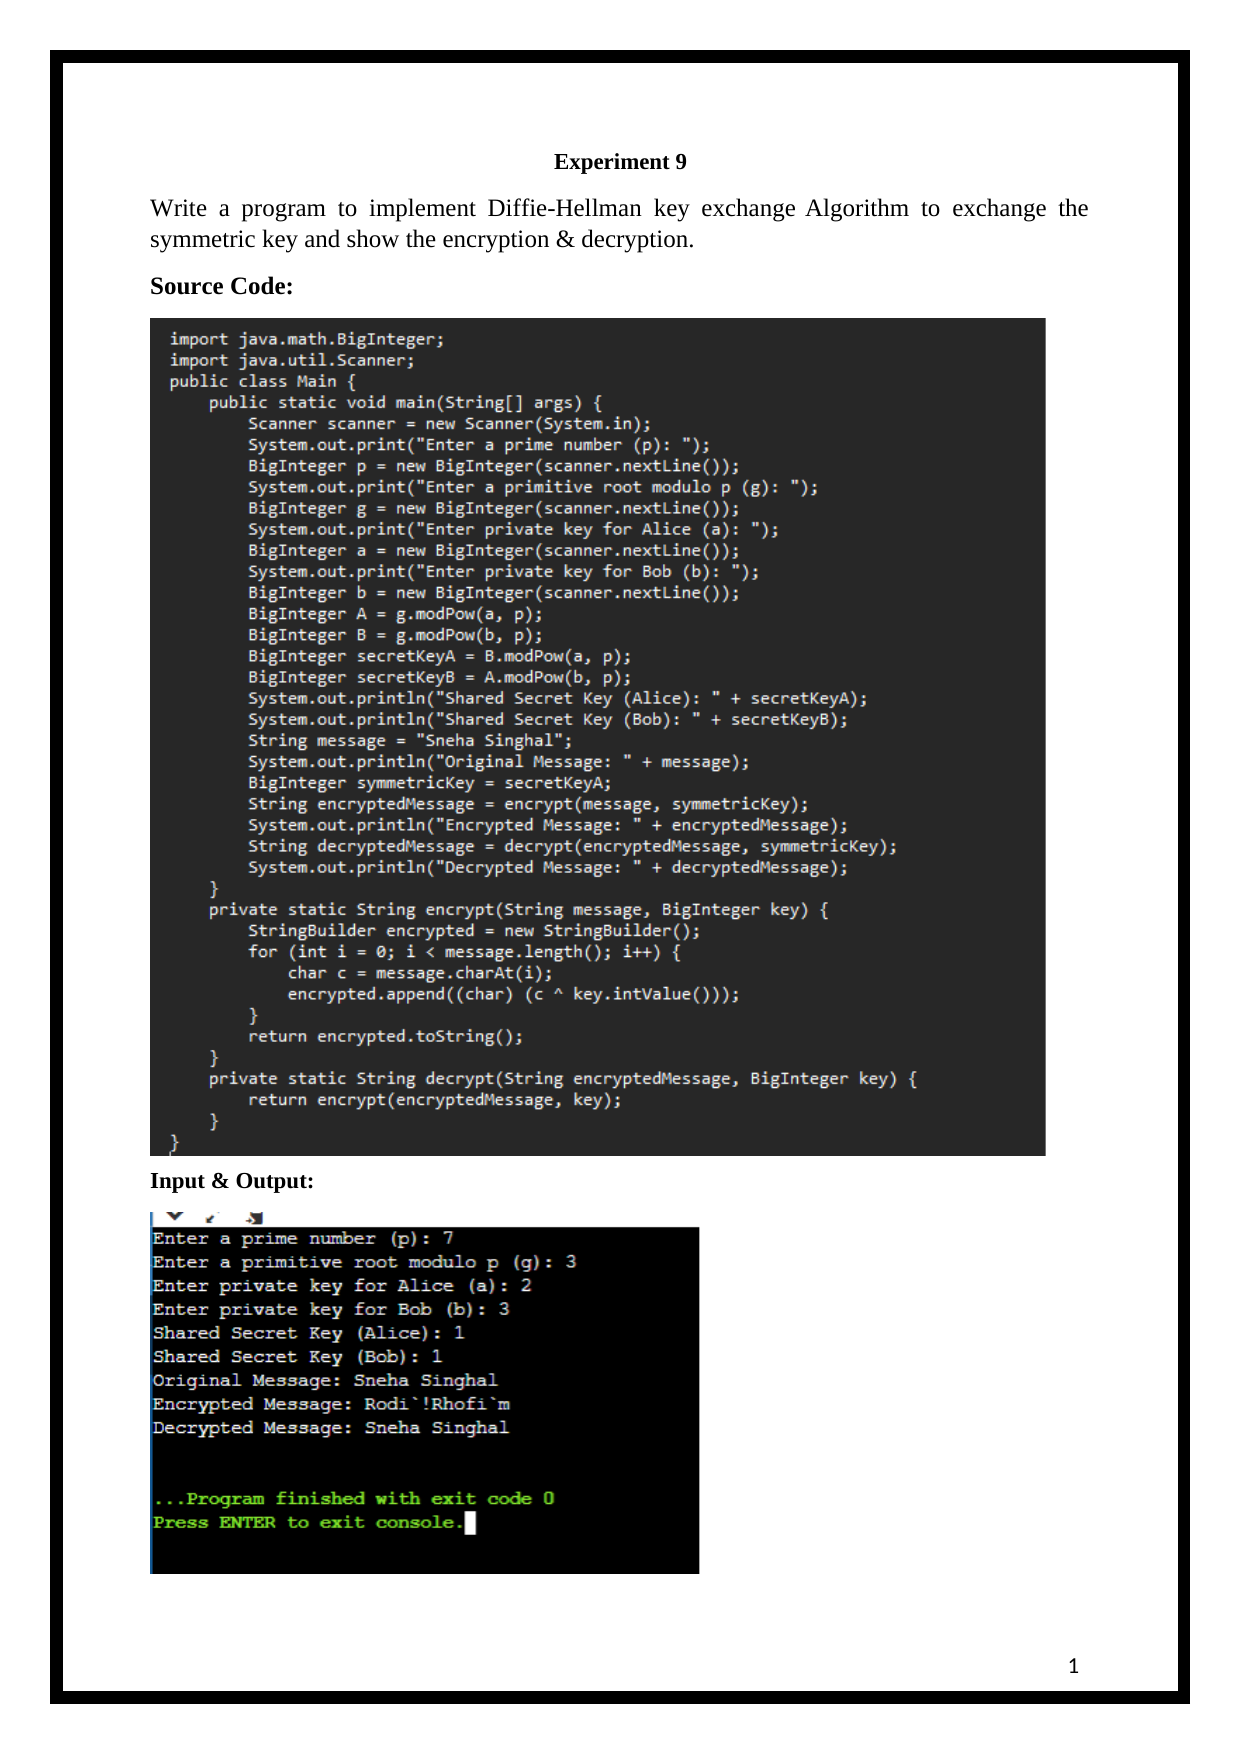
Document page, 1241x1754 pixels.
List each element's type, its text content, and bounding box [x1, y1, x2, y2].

subtitle Source Code: [150, 271, 1103, 300]
text Write a program to implement Diffie-Hellman key exchange Algorithm to exchange the symmetric key and show the encryption & decryption. [150, 193, 1103, 253]
picture [150, 318, 1046, 1156]
picture [150, 1212, 700, 1574]
text Experiment 9 [538, 148, 703, 174]
